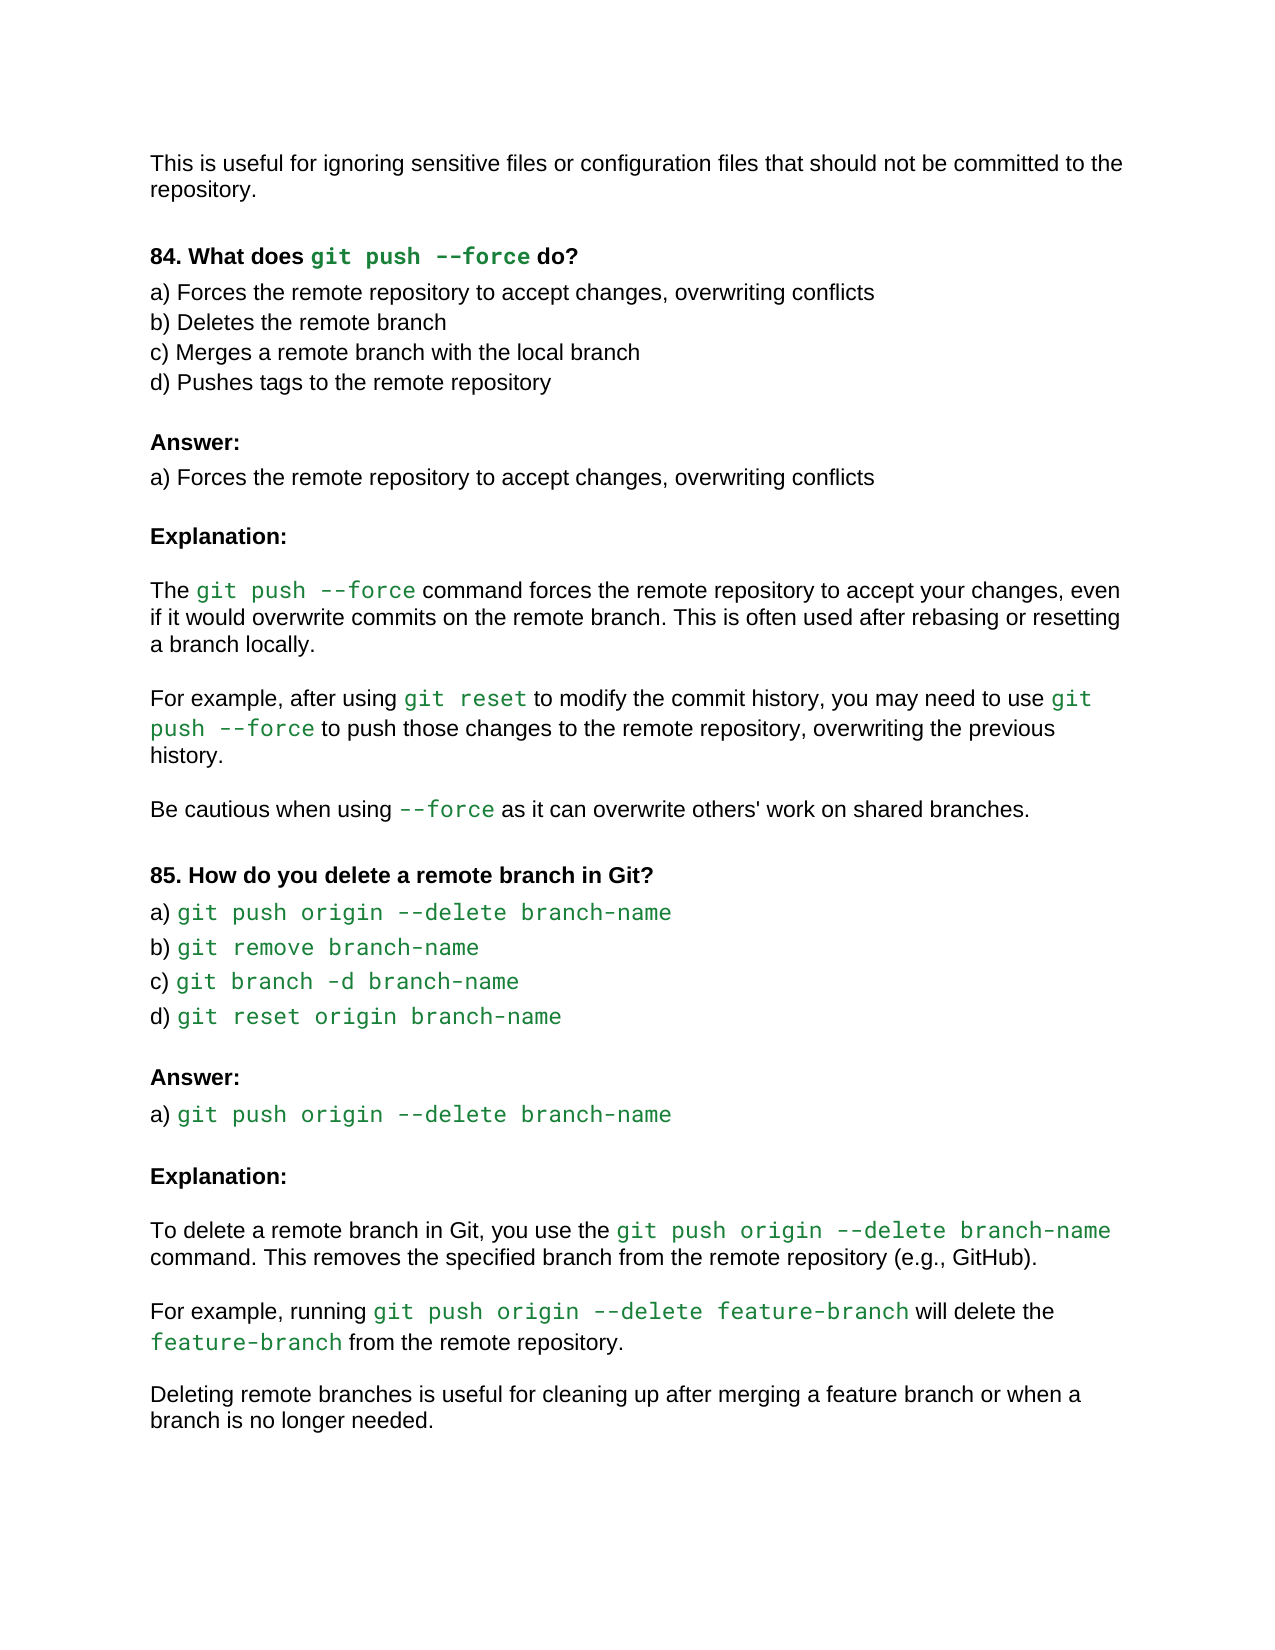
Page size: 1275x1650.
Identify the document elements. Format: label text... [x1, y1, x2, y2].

text To delete a remote branch in Git, you use the git push origin --delete branch-name command. This removes the specified branch from the remote repository (e.g., GitHub). [150, 1214, 1125, 1271]
text c) Merges a remote branch with the local branch [150, 339, 1125, 366]
text d) git reset origin branch-name [150, 1000, 1125, 1031]
text b) git remove branch-name [150, 931, 1125, 961]
text Be cautious when using --force as it can overwrite others' work on shared branches. [150, 794, 1125, 824]
text Deleting remote branches is useful for cleaning up after merging a feature branch or when a branch is no longer needed. [150, 1381, 1125, 1434]
subtitle 84. What does git push --force do? [150, 240, 1125, 270]
text a) Forces the remote repository to accept changes, overwriting conflicts [150, 463, 1125, 490]
text b) Deletes the remote branch [150, 309, 1125, 335]
text For example, after using git reset to modify the commit history, you may need to use git push --force to push those changes to the remote repository, overwriting the previous history. [150, 682, 1125, 769]
subtitle Answer: [150, 1064, 1125, 1091]
subtitle Explanation: [150, 523, 1125, 549]
subtitle 85. How do you delete a remote branch in Git? [150, 862, 1125, 888]
text The git push --force command forces the remote repository to accept your changes, even if it would overwrite commits on the remote branch. This is often used after rebasing or resetting a branch locally. [150, 574, 1125, 657]
subtitle Answer: [150, 429, 1125, 455]
text d) Pushes tags to the remote repository [150, 369, 1125, 396]
text a) Forces the remote repository to accept changes, overwriting conflicts [150, 279, 1125, 305]
text a) git push origin --delete branch-name [150, 1099, 1125, 1129]
subtitle Explanation: [150, 1163, 1125, 1189]
text This is useful for ignoring sensitive files or configuration files that should not be committed to the repository. [150, 150, 1125, 203]
text c) git branch -d branch-name [150, 966, 1125, 996]
text For example, running git push origin --delete feature-branch will delete the feature-branch from the remote repository. [150, 1296, 1125, 1356]
text a) git push origin --delete branch-name [150, 896, 1125, 926]
